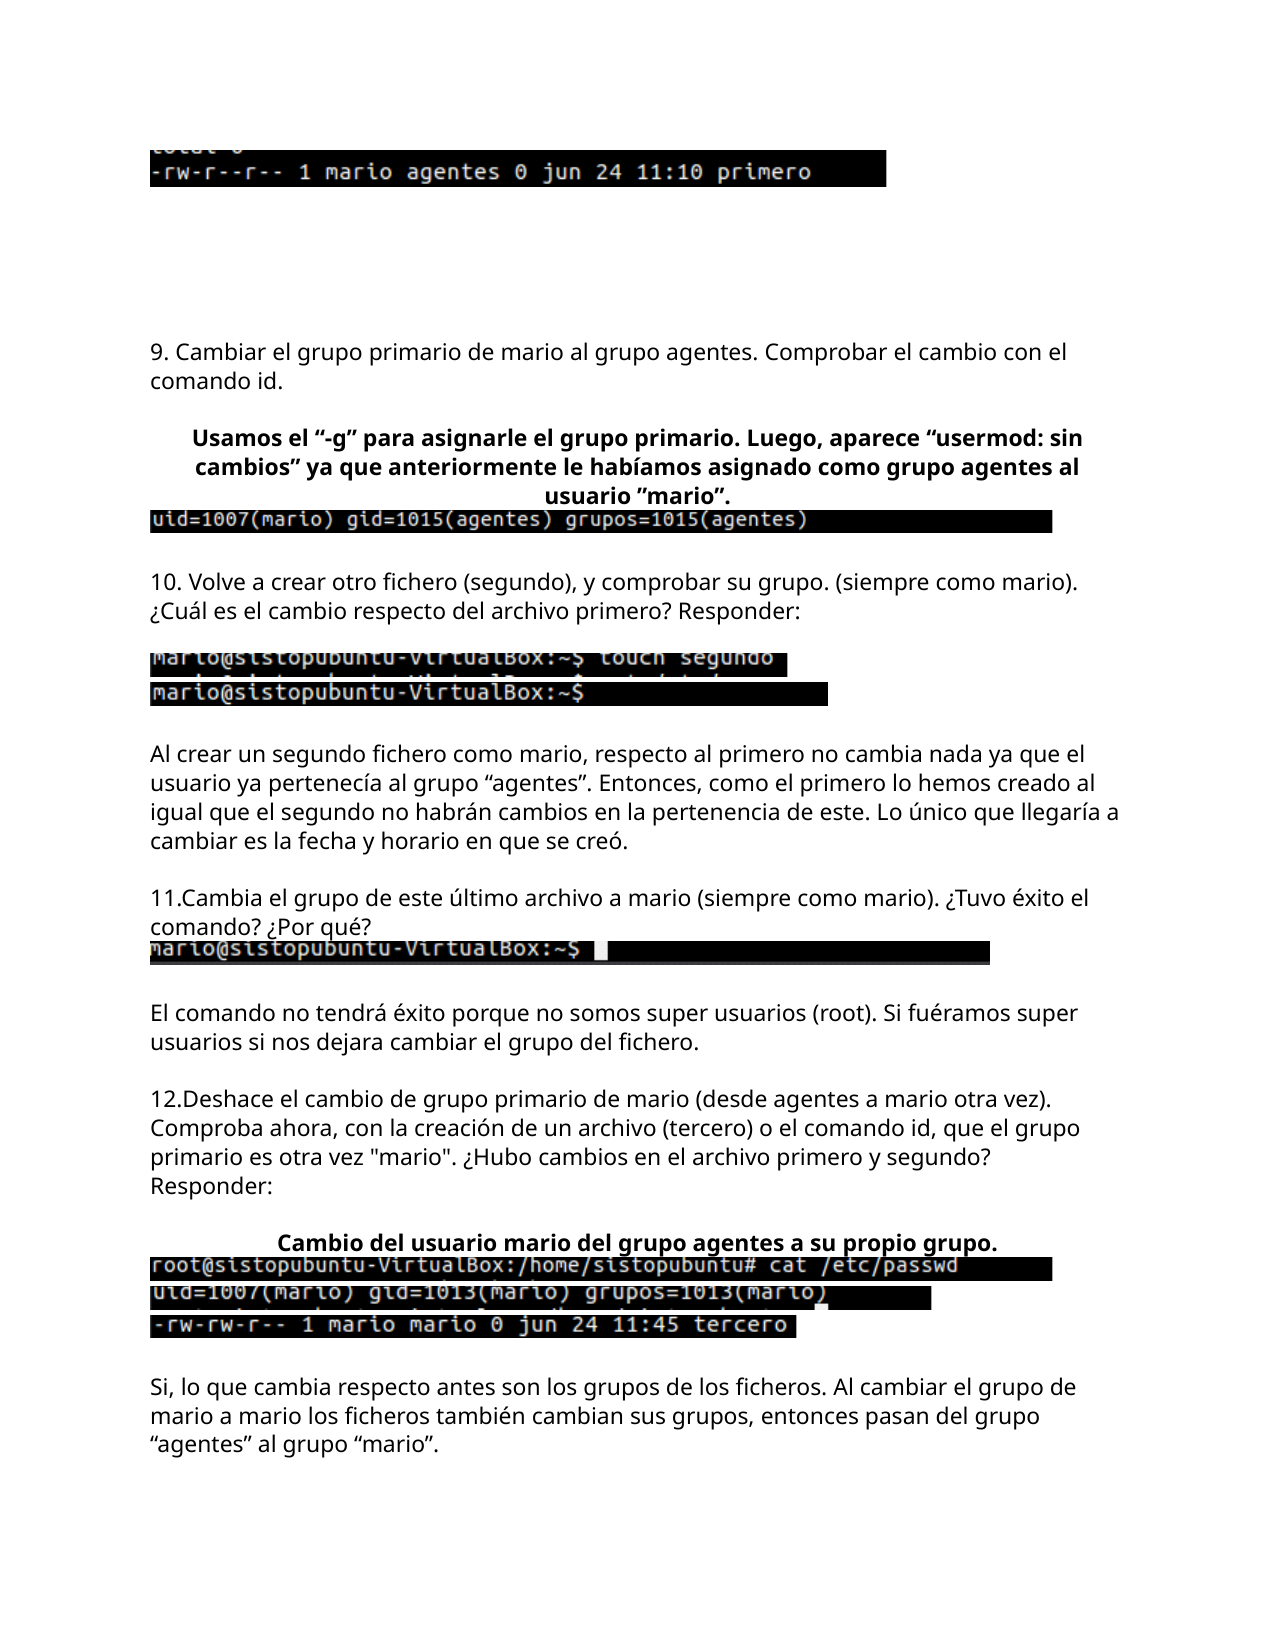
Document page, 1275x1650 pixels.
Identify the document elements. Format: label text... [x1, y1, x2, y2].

text 10. Volve a crear otro fichero (segundo), y comprobar su grupo. (siempre como mario). ¿Cuál es el cambio respecto del archivo primero? Responder: [150, 567, 1125, 625]
text El comando no tendrá éxito porque no somos super usuarios (root). Si fuéramos super usuarios si nos dejara cambiar el grupo del fichero. [150, 999, 1125, 1056]
text 11.Cambia el grupo de este último archivo a mario (siempre como mario). ¿Tuvo éxito el comando? ¿Por qué? [150, 884, 1125, 941]
text Cambio del usuario mario del grupo agentes a su propio grupo. [150, 1229, 1125, 1257]
text Al crear un segundo fichero como mario, respecto al primero no cambia nada ya que el usuario ya pertenecía al grupo “agentes”. Entonces, como el primero lo hemos creado al igual que el segundo no habrán cambios en la pertenencia de este. Lo único que llegaría a cambiar es la fecha y horario en que se creó. [150, 740, 1125, 855]
text 12.Deshace el cambio de grupo primario de mario (desde agentes a mario otra vez). Comproba ahora, con la creación de un archivo (tercero) o el comando id, que el grupo primario es otra vez "mario". ¿Hubo cambios en el archivo primero y segundo? Responder: [150, 1085, 1125, 1200]
text Si, lo que cambia respecto antes son los grupos de los ficheros. Al cambiar el grupo de mario a mario los ficheros también cambian sus grupos, entonces pasan del grupo “agentes” al grupo “mario”. [150, 1372, 1125, 1459]
text Usamos el “-g” para asignarle el grupo primario. Luego, aparece “usermod: sin cambios” ya que anteriormente le habíamos asignado como grupo agentes al usuario ”mario”. [150, 424, 1125, 510]
text 9. Cambiar el grupo primario de mario al grupo agentes. Comprobar el cambio con el comando id. [150, 309, 1125, 395]
